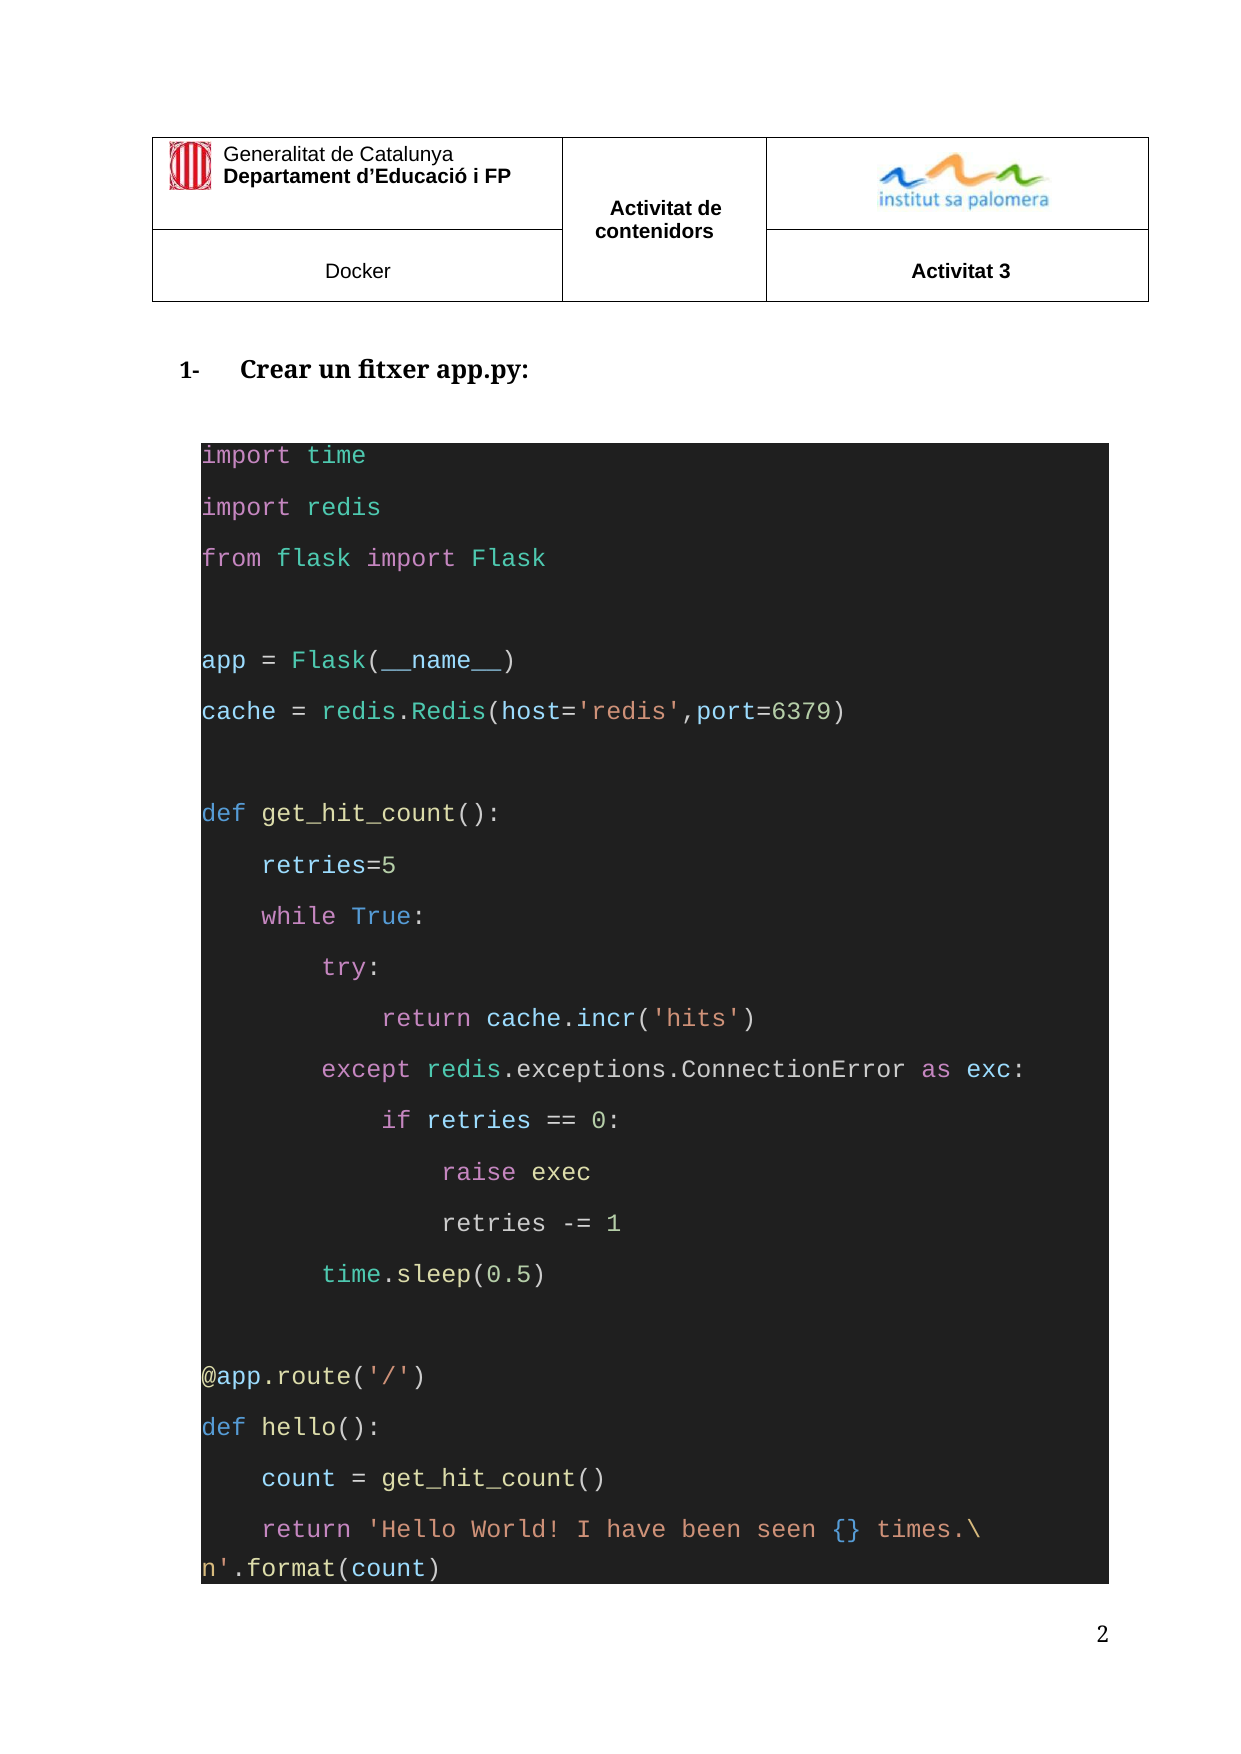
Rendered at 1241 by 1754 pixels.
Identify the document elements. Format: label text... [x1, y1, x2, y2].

text return cache.incr('hits') [201, 1006, 1109, 1034]
text def get_hit_count(): [201, 801, 1109, 829]
list Crear un fitxer app.py: [179, 352, 1109, 386]
picture [877, 152, 1052, 212]
text raise exec [201, 1159, 1109, 1187]
text import redis [201, 494, 1109, 522]
text if retries == 0: [201, 1108, 1109, 1136]
picture [169, 141, 212, 190]
text retries=5 [201, 852, 1109, 881]
text def hello(): [201, 1415, 1109, 1443]
text from flask import Flask [201, 545, 1109, 574]
text import time [201, 443, 1109, 471]
text retries -= 1 [201, 1210, 1109, 1238]
text cache = redis.Redis(host='redis',port=6379) [201, 699, 1109, 727]
text app = Flask(__name__) [201, 648, 1109, 676]
text except redis.exceptions.ConnectionError as exc: [201, 1057, 1109, 1085]
text try: [201, 954, 1109, 983]
text count = get_hit_count() [201, 1466, 1109, 1494]
text @app.route('/') [201, 1364, 1109, 1392]
text while True: [201, 903, 1109, 932]
text return 'Hello World! I have been seen {} times.\n'.format(count) [201, 1517, 1109, 1584]
text time.sleep(0.5) [201, 1261, 1109, 1290]
